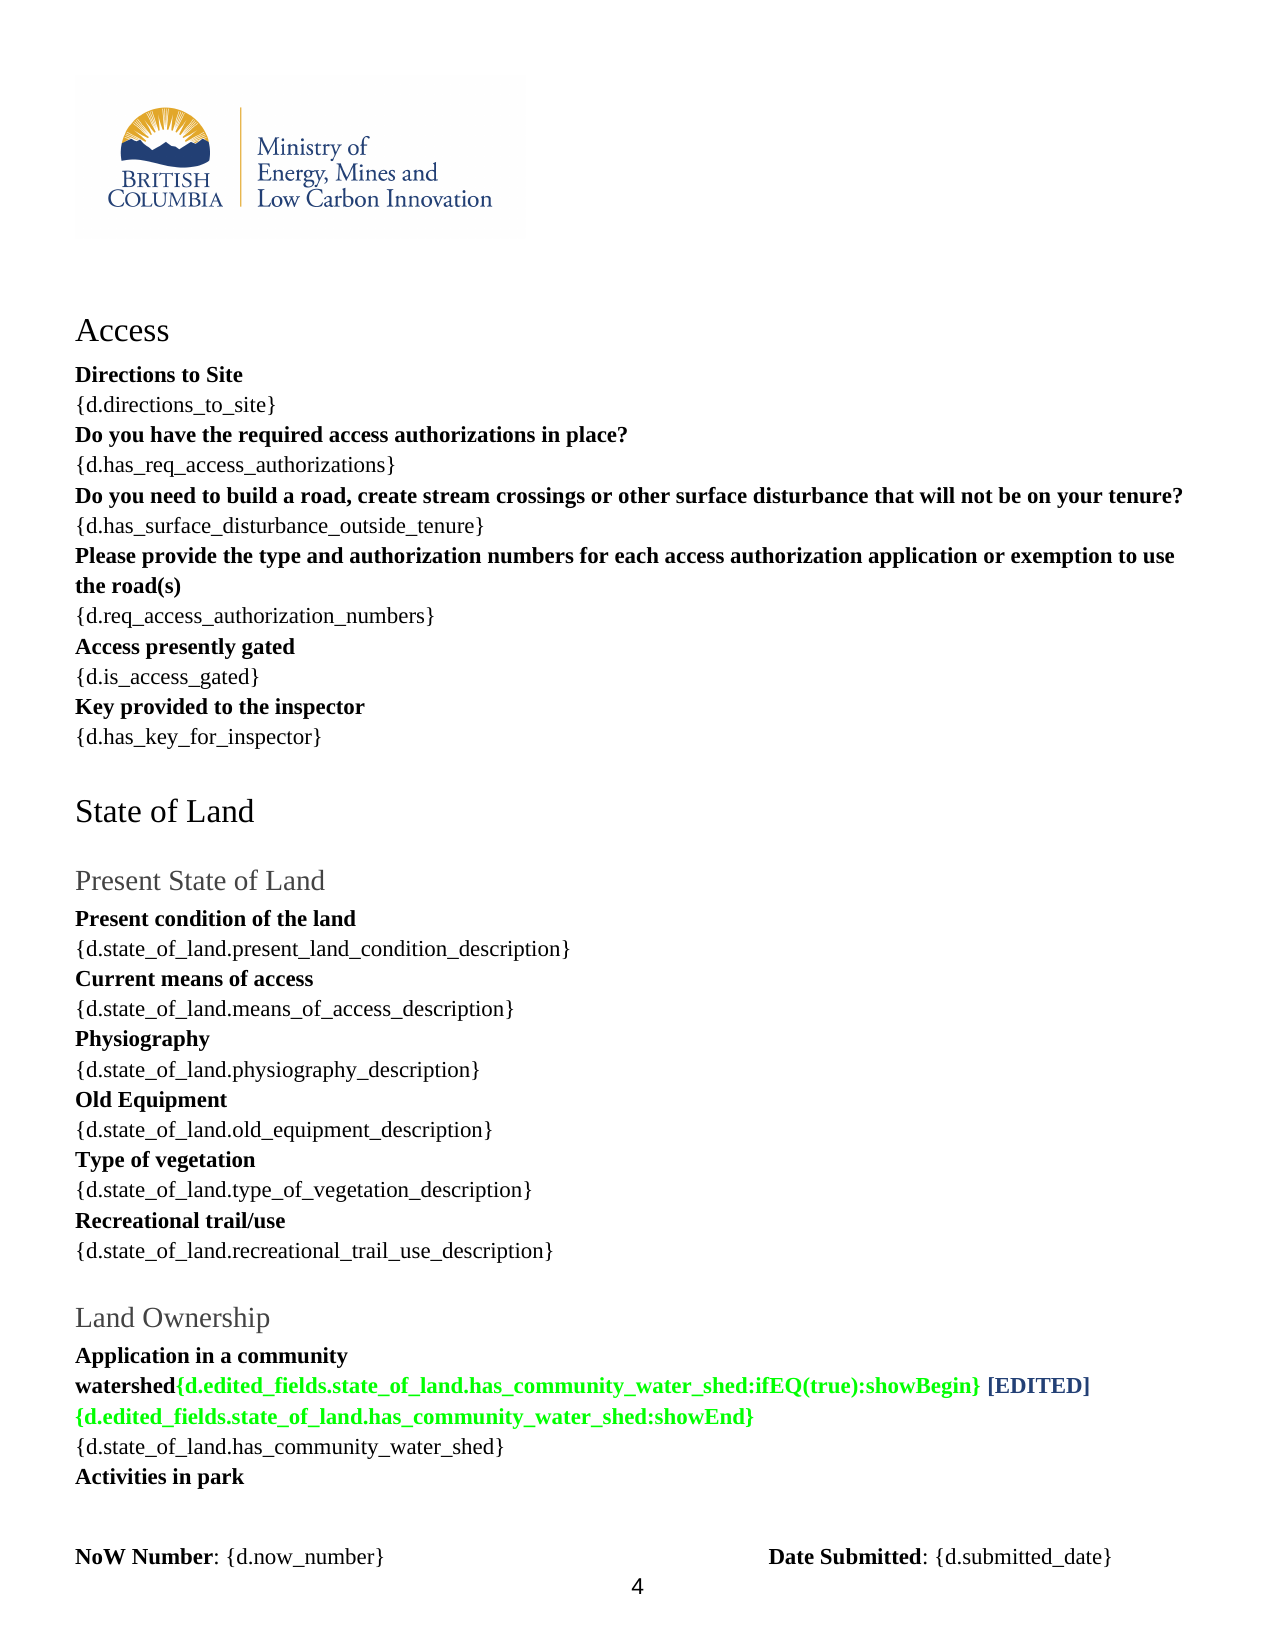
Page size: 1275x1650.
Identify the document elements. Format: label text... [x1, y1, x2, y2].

text Old Equipment [75, 1086, 1200, 1112]
text {d.has_key_for_inspector} [75, 723, 1200, 750]
text {d.state_of_land.recreational_trail_use_description} [75, 1237, 1200, 1263]
subtitle Present State of Land [75, 863, 1200, 896]
text Do you have the required access authorizations in place? [75, 421, 1200, 448]
text Recreational trail/use [75, 1207, 1200, 1233]
text {d.has_surface_disturbance_outside_tenure} [75, 512, 1200, 538]
text Key provided to the inspector [75, 693, 1200, 719]
text Do you need to build a road, create stream crossings or other surface disturbance that will not be on your tenure? [75, 482, 1200, 508]
text Directions to Site [75, 361, 1200, 387]
text Current means of access [75, 965, 1200, 991]
text {d.state_of_land.present_land_condition_description} [75, 935, 1200, 961]
text {d.state_of_land.physiography_description} [75, 1056, 1200, 1082]
text Access presently gated [75, 633, 1200, 659]
text {d.req_access_authorization_numbers} [75, 603, 1200, 629]
text {d.is_access_gated} [75, 663, 1200, 689]
text {d.state_of_land.type_of_vegetation_description} [75, 1177, 1200, 1203]
text Activities in park [75, 1463, 1200, 1489]
text {d.state_of_land.old_equipment_description} [75, 1116, 1200, 1142]
text {d.state_of_land.has_community_water_shed} [75, 1433, 1200, 1459]
text Present condition of the land [75, 905, 1200, 931]
text {d.directions_to_site} [75, 391, 1200, 417]
subtitle Land Ownership [75, 1301, 1200, 1334]
text Physiography [75, 1026, 1200, 1052]
subtitle Access [75, 310, 1200, 348]
picture [75, 75, 526, 239]
text Please provide the type and authorization numbers for each access authorization application or exemption to use the road(s) [75, 542, 1200, 599]
text {d.state_of_land.means_of_access_description} [75, 995, 1200, 1022]
text {d.has_req_access_authorizations} [75, 452, 1200, 478]
text Type of vegetation [75, 1146, 1200, 1173]
subtitle State of Land [75, 791, 1200, 829]
